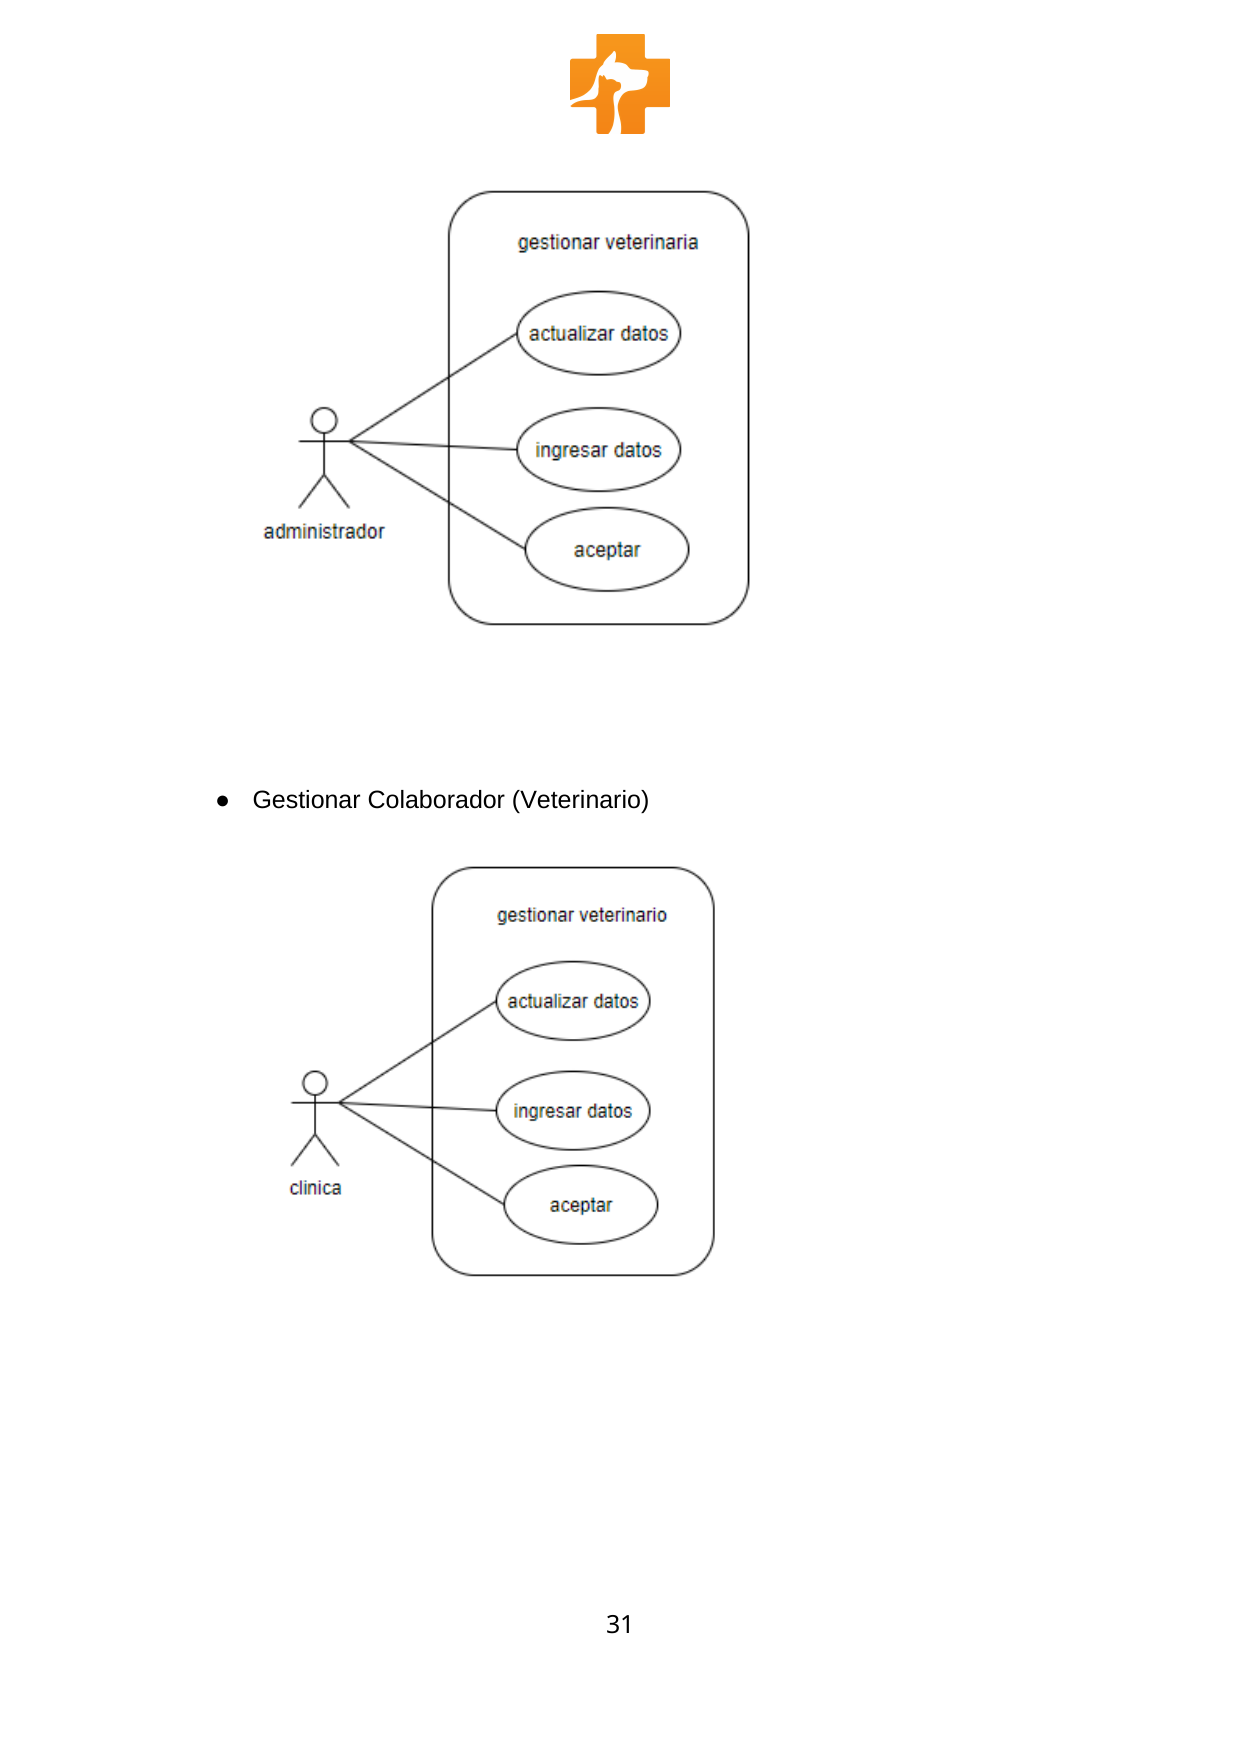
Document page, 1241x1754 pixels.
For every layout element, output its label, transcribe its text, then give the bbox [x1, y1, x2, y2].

picture [570, 34, 670, 134]
list Gestionar Colaborador (Veterinario) [215, 785, 1063, 814]
picture [252, 168, 783, 642]
picture [252, 842, 729, 1292]
